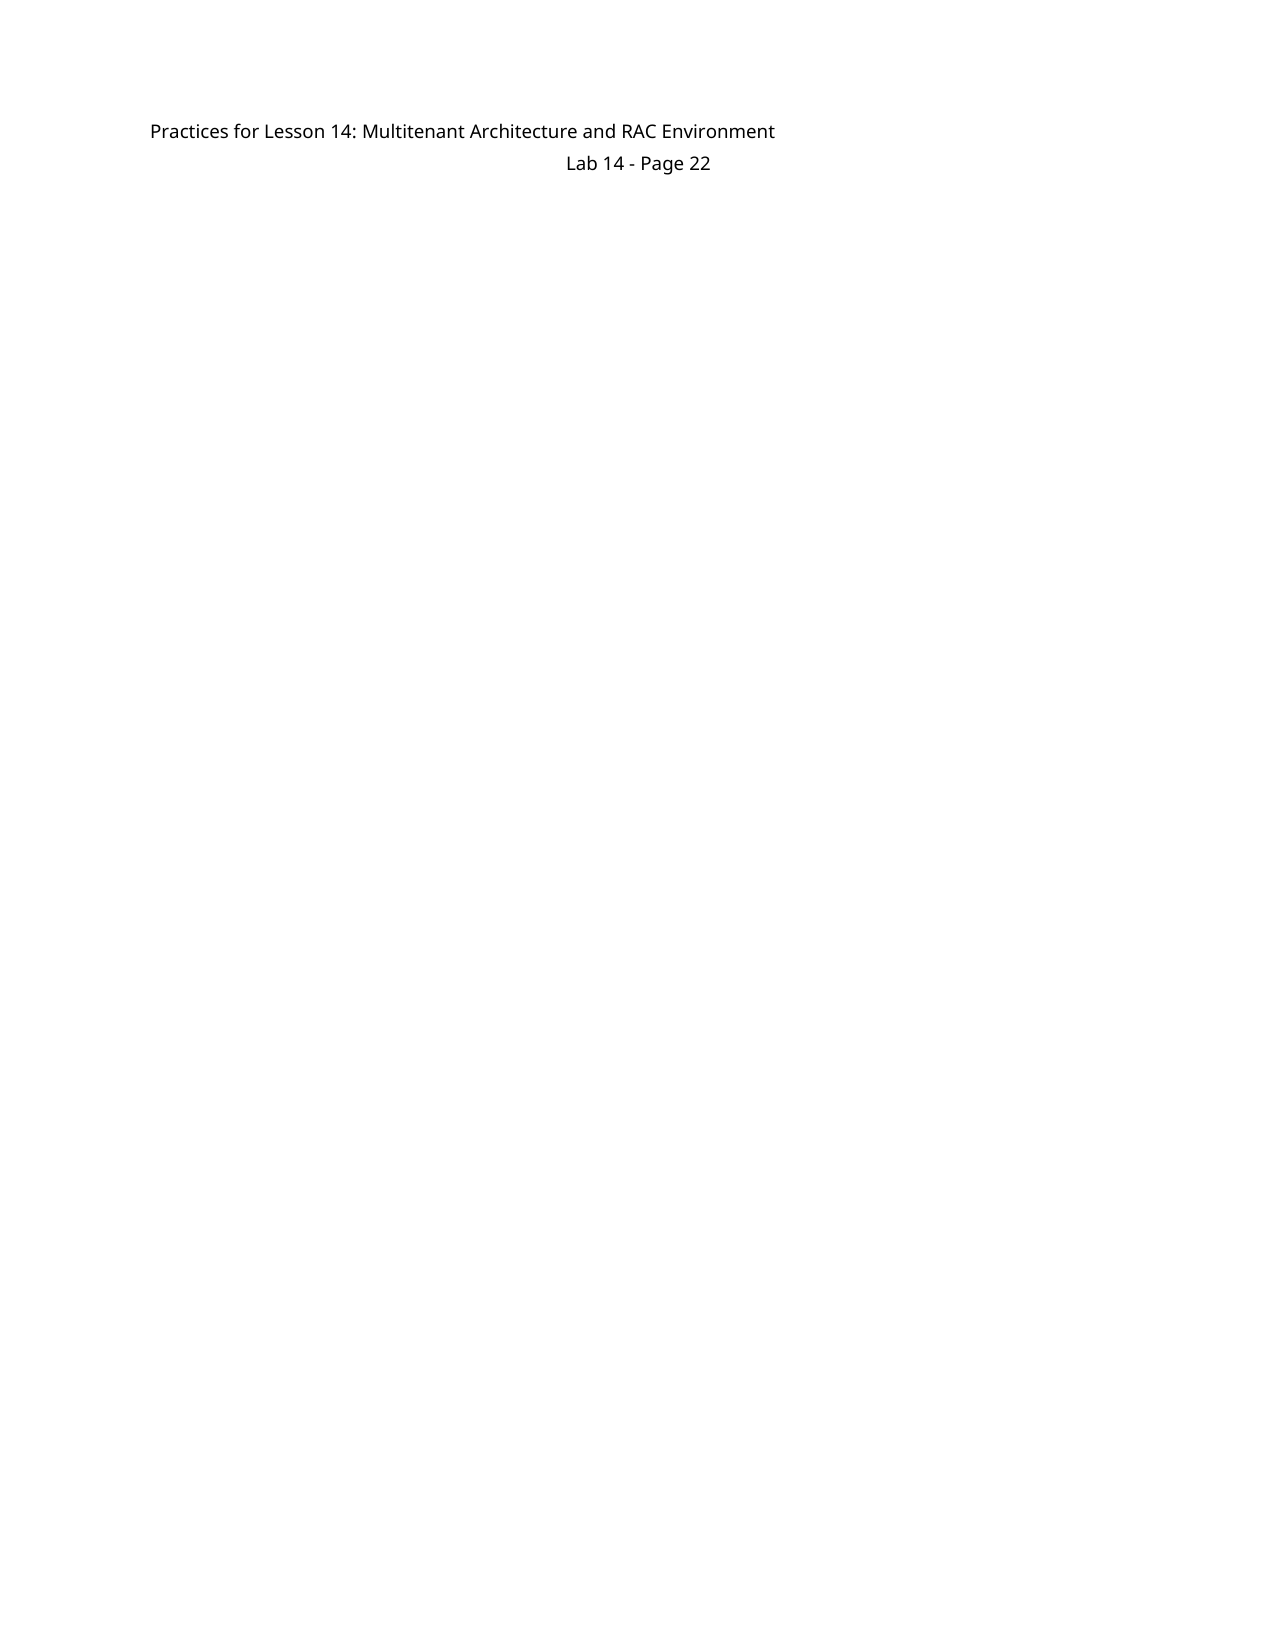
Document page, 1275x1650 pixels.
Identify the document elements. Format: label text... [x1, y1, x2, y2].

text Lab 14 - Page 22 [149, 150, 1127, 176]
text Practices for Lesson 14: Multitenant Architecture and RAC Environment [150, 119, 1150, 144]
